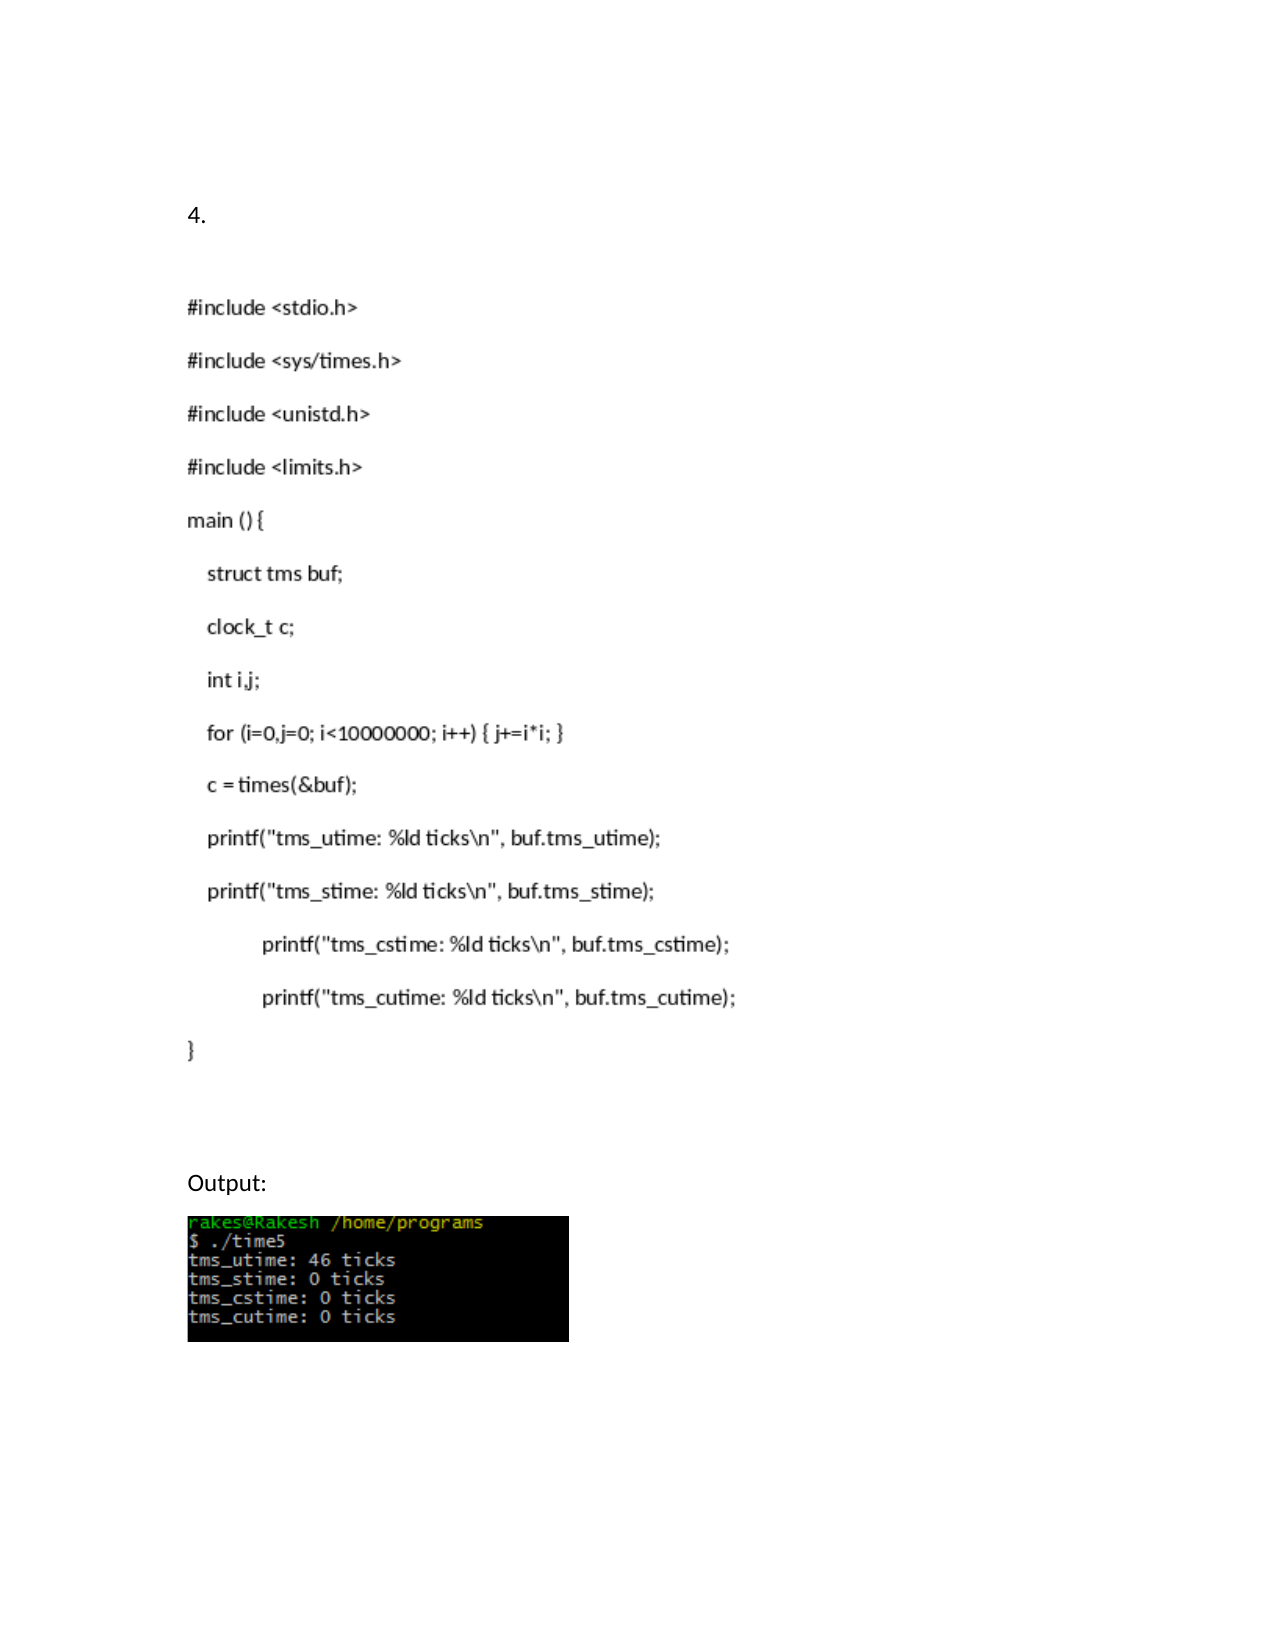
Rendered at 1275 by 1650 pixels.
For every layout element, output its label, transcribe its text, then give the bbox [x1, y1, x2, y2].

picture [187, 1216, 569, 1342]
text 4. [187, 199, 1125, 230]
text Output: [187, 1167, 1125, 1198]
